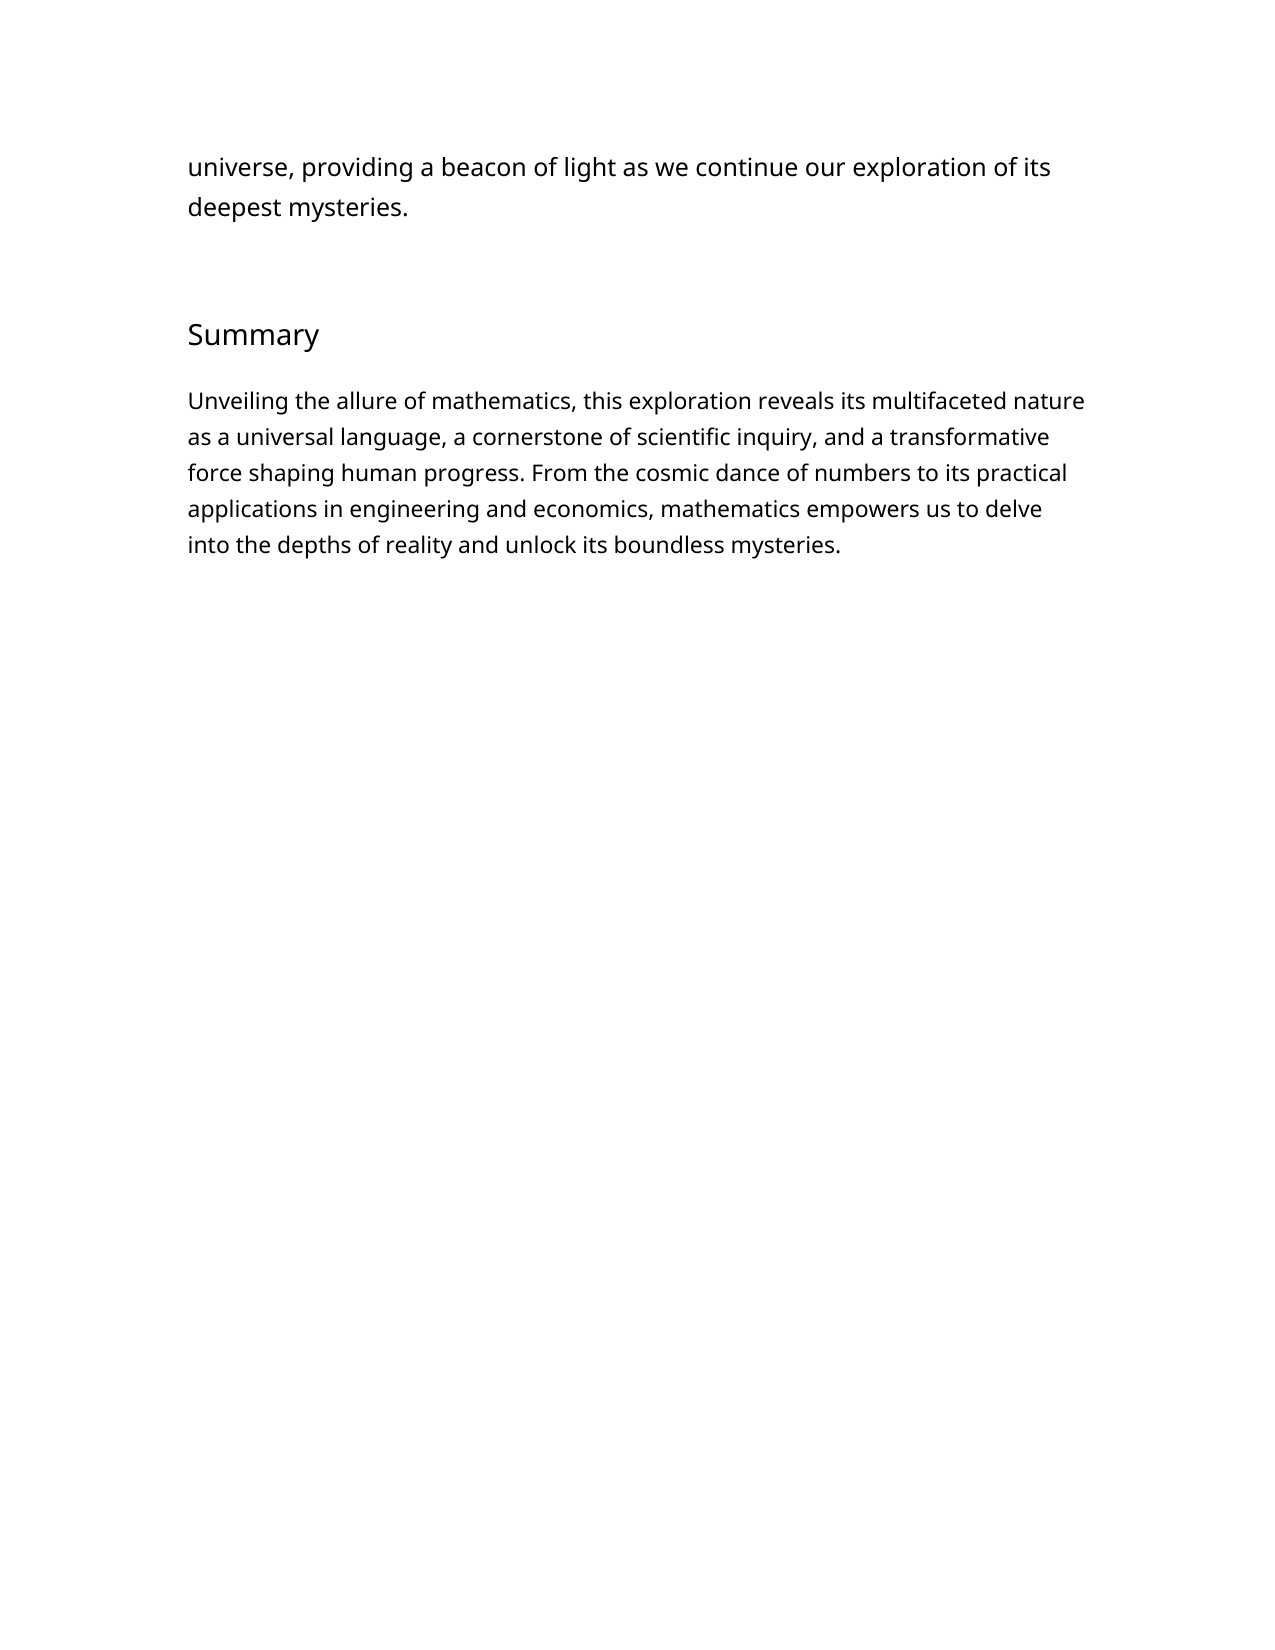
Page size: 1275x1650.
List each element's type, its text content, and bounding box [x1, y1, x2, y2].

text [187, 150, 1087, 223]
text Summary [187, 314, 1087, 354]
text Unveiling the allure of mathematics, this exploration reveals its multifaceted nature as a universal language, a cornerstone of scientific inquiry, and a transformative force shaping human progress. From the cosmic dance of numbers to its practical applications in engineering and economics, mathematics empowers us to delve into the depths of reality and unlock its boundless mysteries. [187, 385, 1087, 560]
